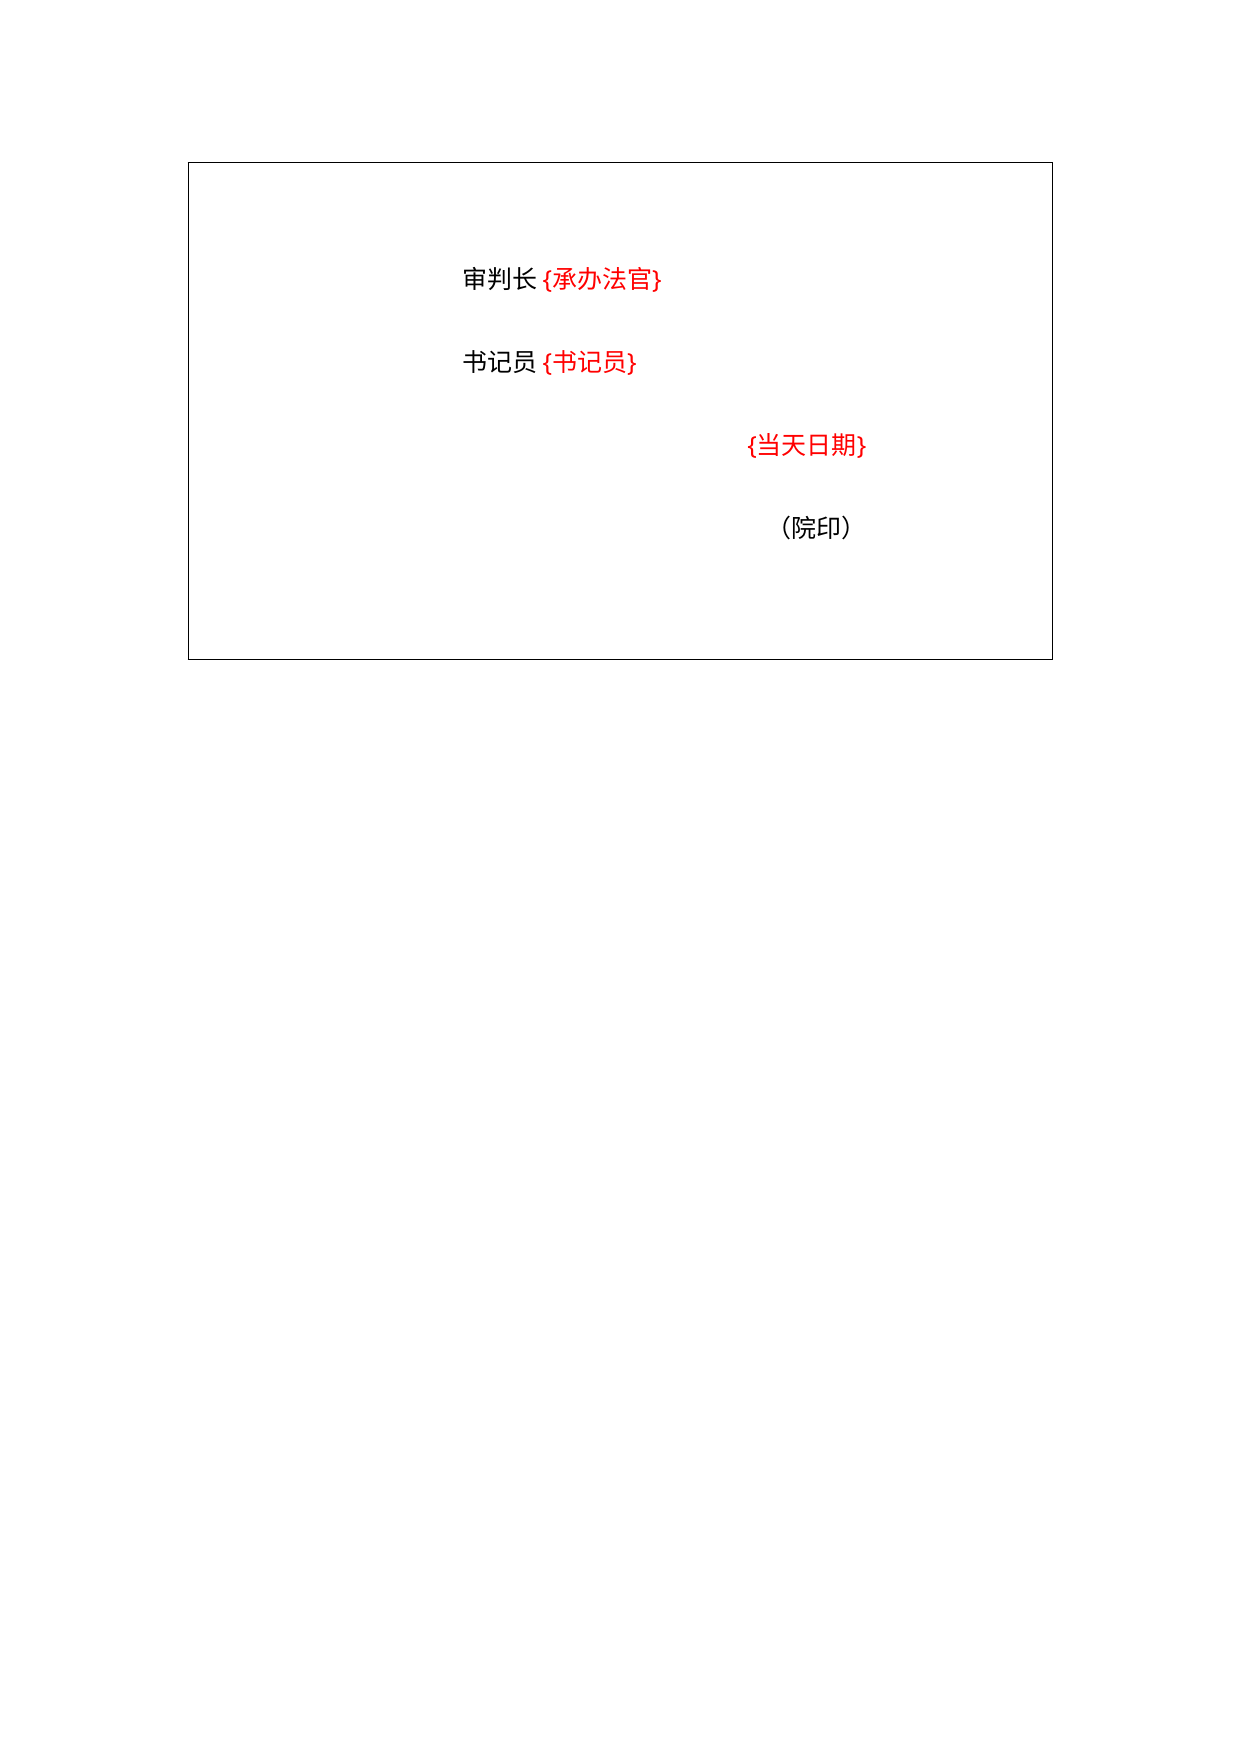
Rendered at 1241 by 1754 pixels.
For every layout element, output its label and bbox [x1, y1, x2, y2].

table_cell [189, 163, 1052, 659]
